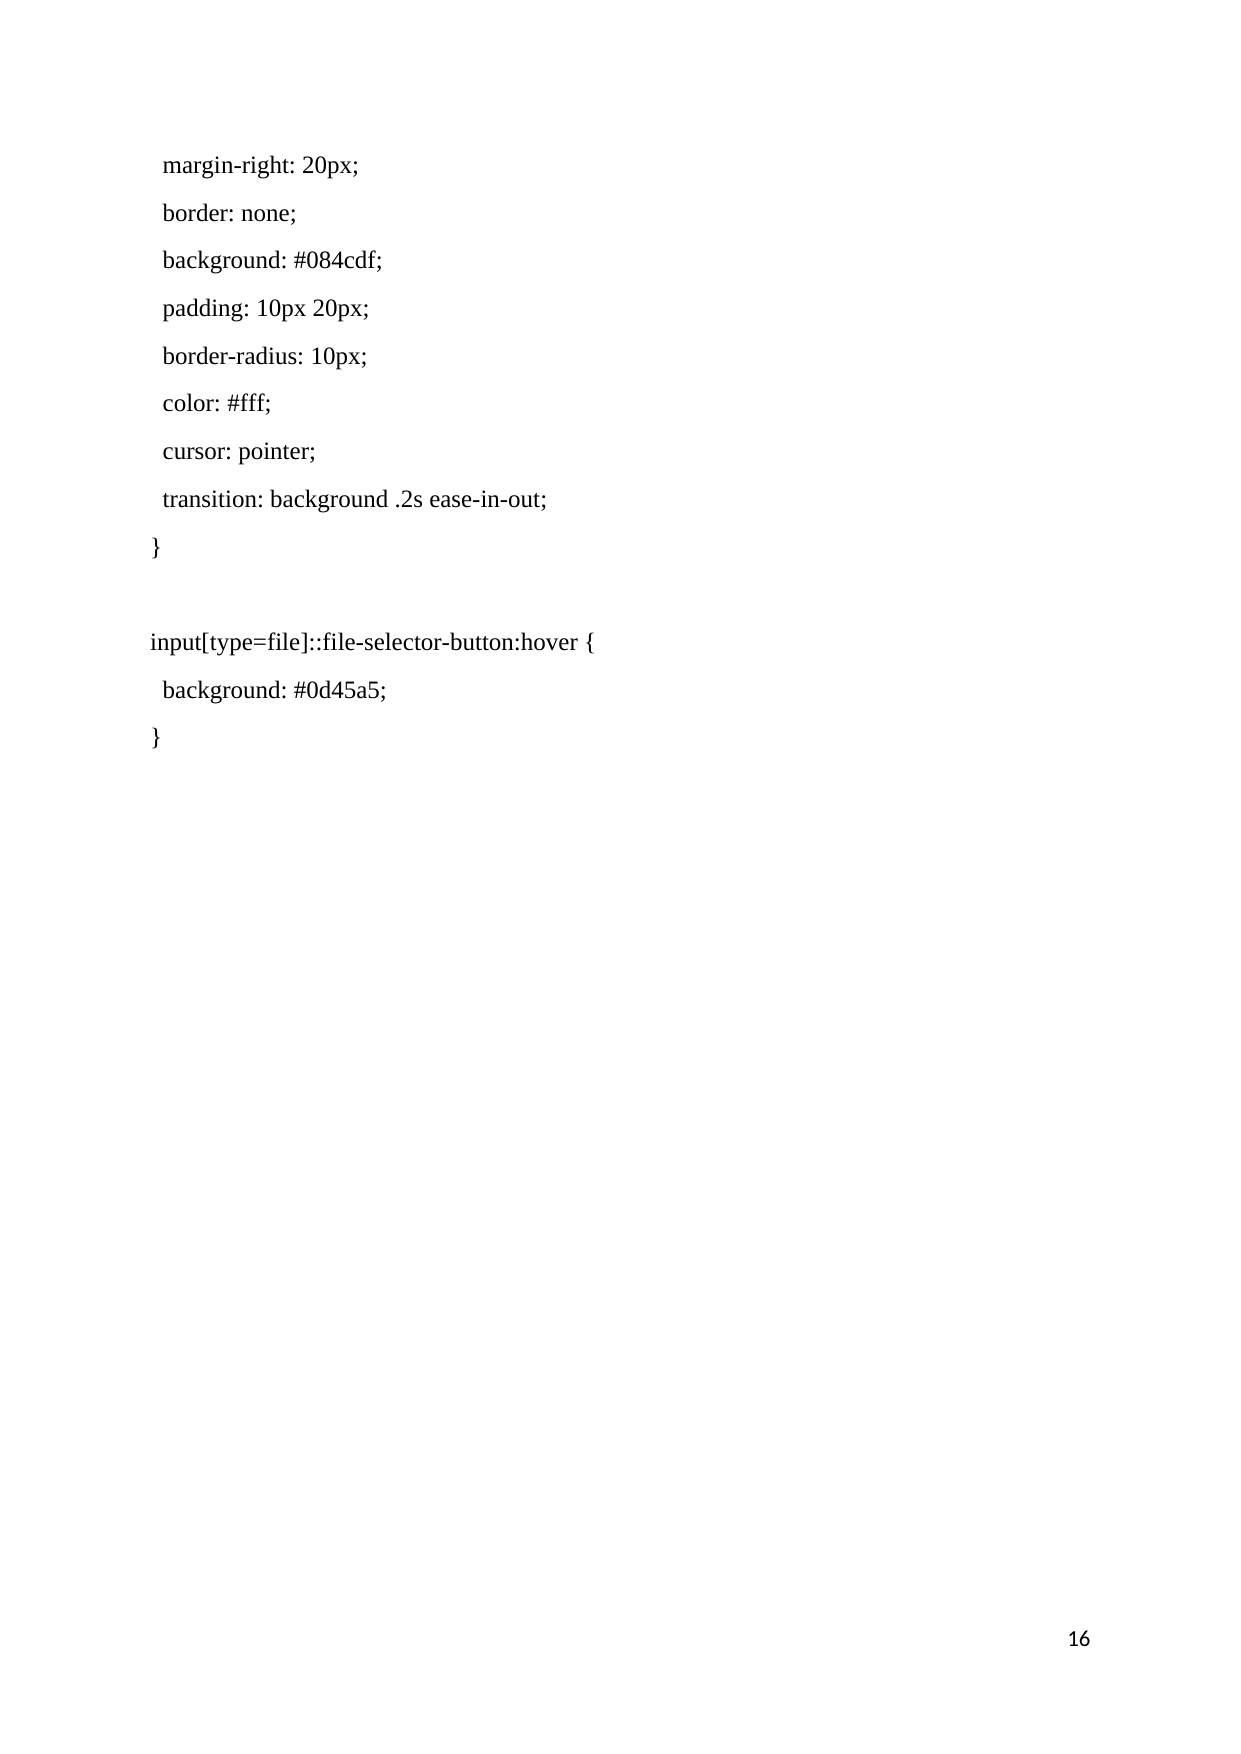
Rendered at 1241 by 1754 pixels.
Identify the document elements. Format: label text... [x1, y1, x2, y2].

text } [150, 722, 1090, 751]
text cursor: pointer; [150, 436, 1090, 465]
text } [150, 532, 1090, 560]
text background: #084cdf; [150, 245, 1090, 274]
text padding: 10px 20px; [150, 293, 1090, 322]
text color: #fff; [150, 388, 1090, 417]
text border-radius: 10px; [150, 341, 1090, 369]
text transition: background .2s ease-in-out; [150, 484, 1090, 513]
text background: #0d45a5; [150, 675, 1090, 703]
text border: none; [150, 198, 1090, 226]
text input[type=file]::file-selector-button:hover { [150, 627, 1090, 656]
text margin-right: 20px; [150, 150, 1090, 179]
